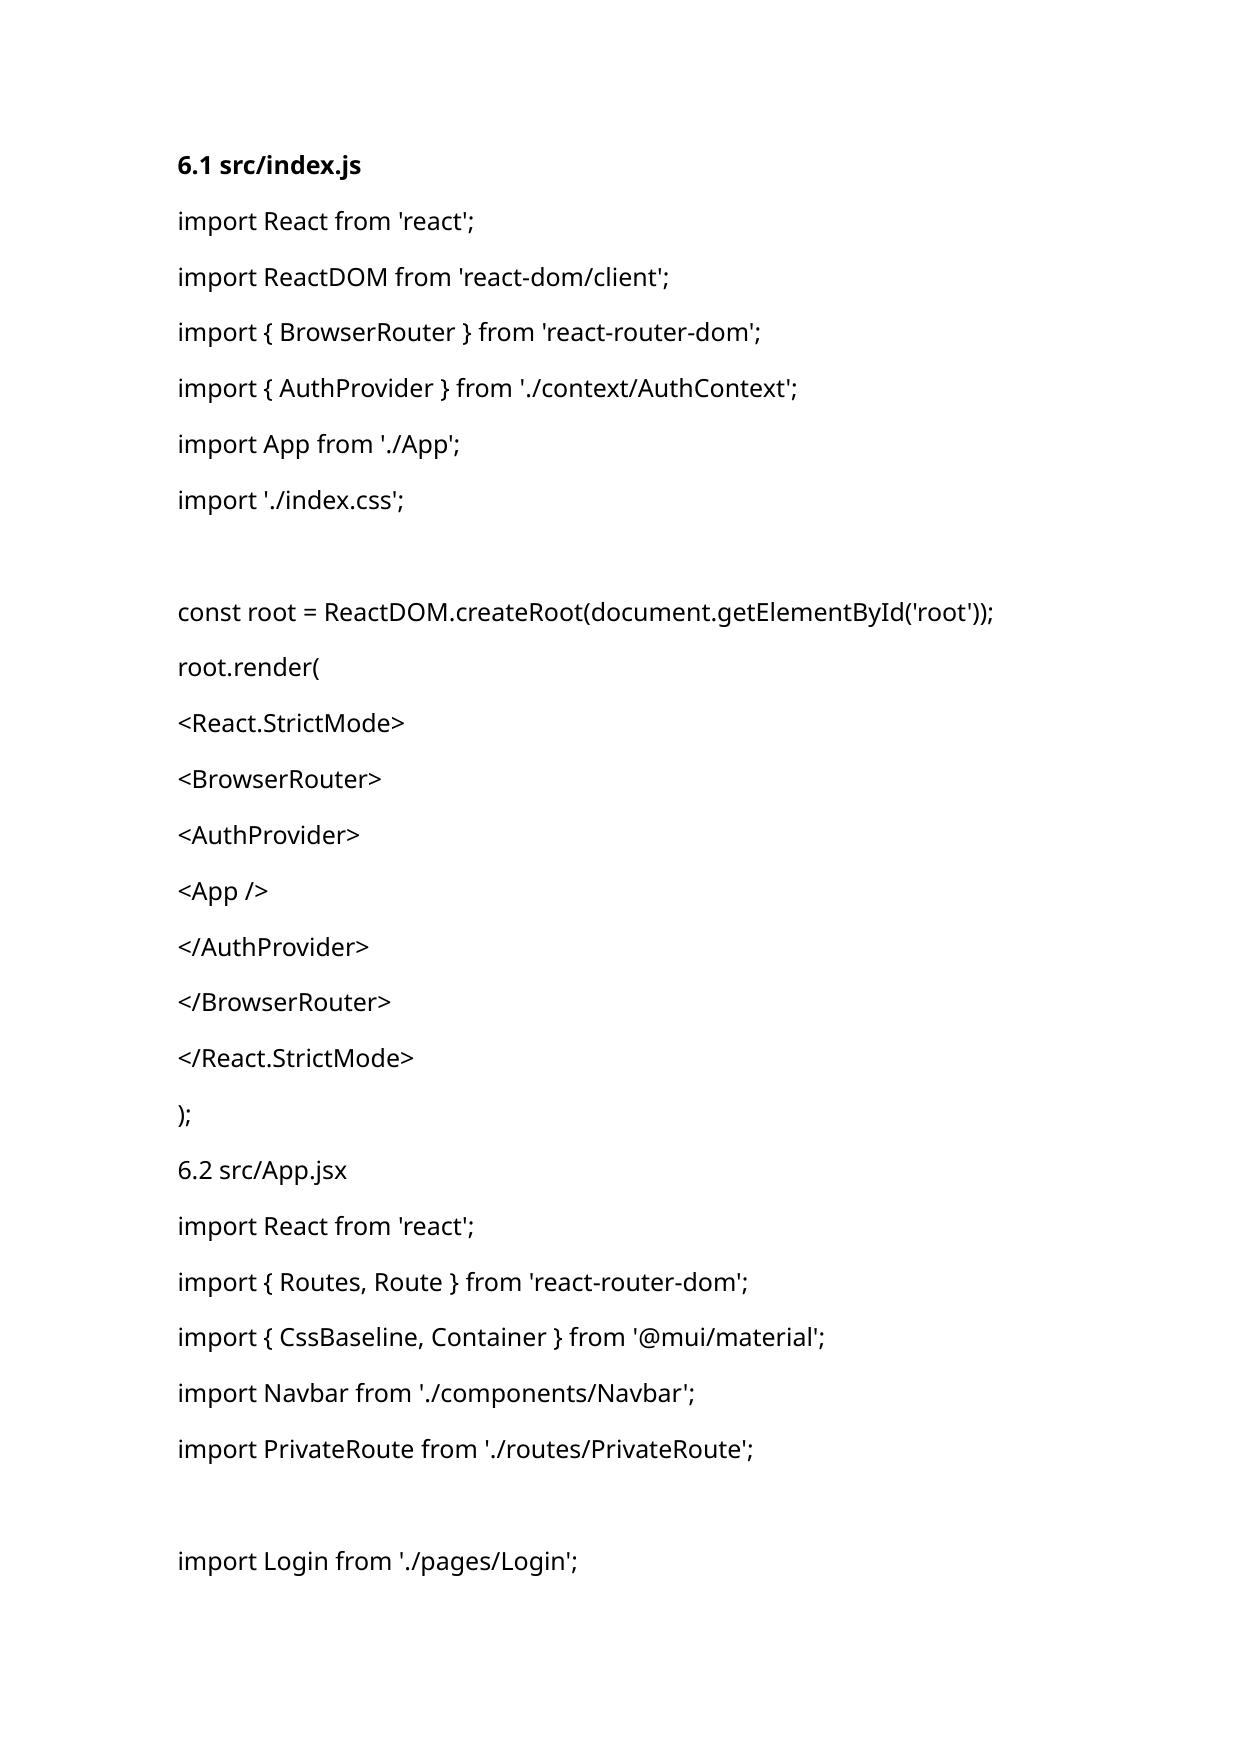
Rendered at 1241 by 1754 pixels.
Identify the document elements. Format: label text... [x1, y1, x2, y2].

text import { CssBaseline, Container } from '@mui/material'; [177, 1320, 1063, 1354]
text import App from './App'; [177, 427, 1063, 461]
text import './index.css'; [177, 483, 1063, 517]
text 6.1 src/index.js [177, 148, 1063, 182]
text import ReactDOM from 'react-dom/client'; [177, 259, 1063, 293]
text </React.StrictMode> [177, 1041, 1063, 1075]
text <React.StrictMode> [177, 706, 1063, 740]
text import Login from './pages/Login'; [177, 1543, 1063, 1577]
text </BrowserRouter> [177, 985, 1063, 1019]
text import React from 'react'; [177, 203, 1063, 237]
text import React from 'react'; [177, 1208, 1063, 1242]
text import { Routes, Route } from 'react-router-dom'; [177, 1264, 1063, 1298]
text import PrivateRoute from './routes/PrivateRoute'; [177, 1432, 1063, 1466]
text <AuthProvider> [177, 818, 1063, 852]
text ); [177, 1097, 1063, 1131]
text import Navbar from './components/Navbar'; [177, 1376, 1063, 1410]
text const root = ReactDOM.createRoot(document.getElementById('root')); [177, 594, 1063, 628]
text </AuthProvider> [177, 929, 1063, 963]
text <App /> [177, 873, 1063, 907]
text import { AuthProvider } from './context/AuthContext'; [177, 371, 1063, 405]
text root.render( [177, 650, 1063, 684]
text <BrowserRouter> [177, 762, 1063, 796]
text import { BrowserRouter } from 'react-router-dom'; [177, 315, 1063, 349]
text 6.2 src/App.jsx [177, 1153, 1063, 1187]
